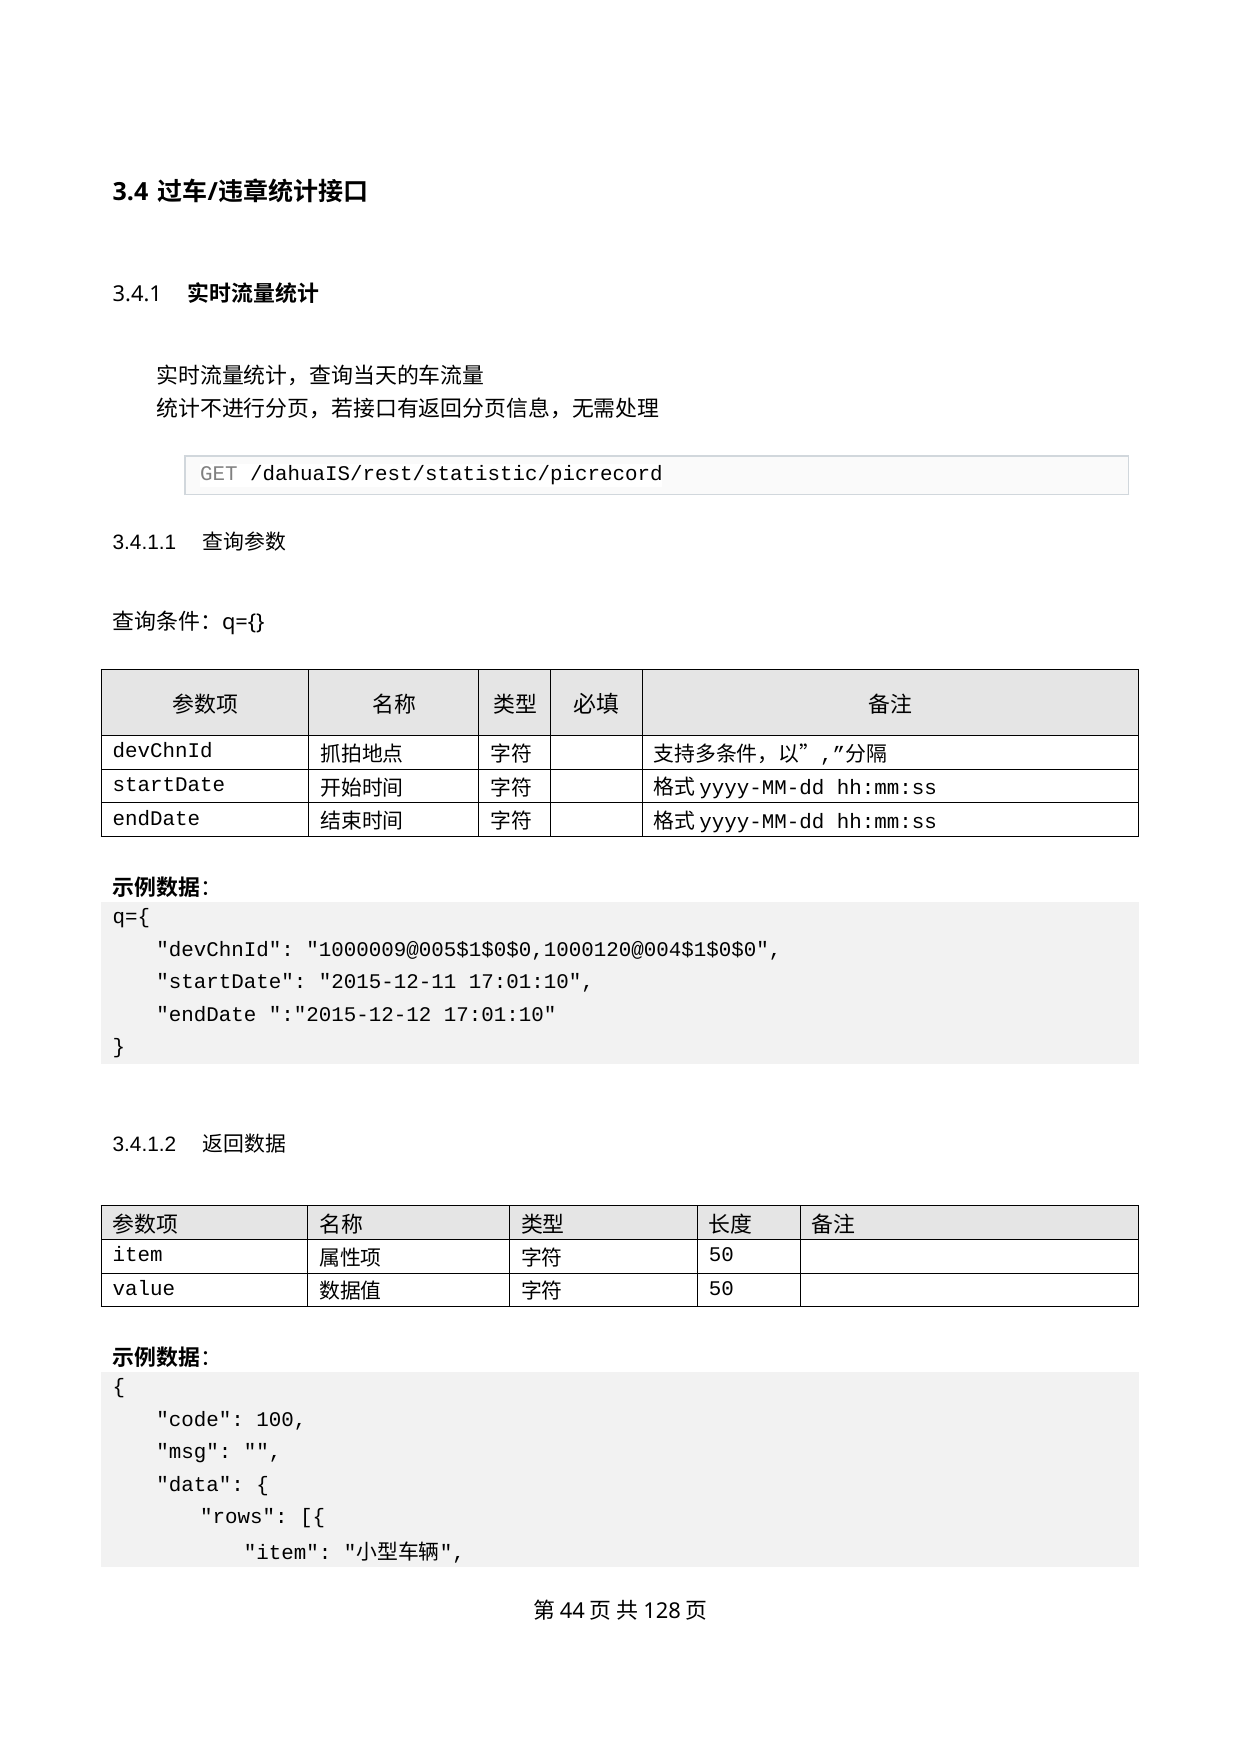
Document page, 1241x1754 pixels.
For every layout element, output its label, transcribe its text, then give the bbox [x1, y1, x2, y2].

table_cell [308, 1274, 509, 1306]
text 示例数据： [112, 869, 1128, 902]
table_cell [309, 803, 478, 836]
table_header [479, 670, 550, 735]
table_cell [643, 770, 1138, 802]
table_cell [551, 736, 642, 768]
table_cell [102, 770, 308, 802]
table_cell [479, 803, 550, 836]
text 查询条件：q={} [112, 604, 1128, 636]
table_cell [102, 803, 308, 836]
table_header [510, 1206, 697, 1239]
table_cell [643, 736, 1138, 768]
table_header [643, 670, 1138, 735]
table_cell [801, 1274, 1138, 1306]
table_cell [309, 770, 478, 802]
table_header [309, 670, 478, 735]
subtitle 返回数据 [112, 1126, 1128, 1158]
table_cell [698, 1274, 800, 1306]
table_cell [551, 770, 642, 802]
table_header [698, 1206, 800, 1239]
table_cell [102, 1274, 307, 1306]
text GET /dahuaIS/rest/statistic/picrecord [186, 457, 1128, 494]
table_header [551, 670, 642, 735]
text 统计不进行分页，若接口有返回分页信息，无需处理 [156, 390, 1128, 423]
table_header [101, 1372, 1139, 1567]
text 实时流量统计，查询当天的车流量 [156, 358, 1128, 390]
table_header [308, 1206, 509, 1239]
subtitle 过车/违章统计接口 [112, 157, 1128, 222]
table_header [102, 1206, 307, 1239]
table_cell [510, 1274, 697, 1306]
subtitle 实时流量统计 [112, 275, 1128, 308]
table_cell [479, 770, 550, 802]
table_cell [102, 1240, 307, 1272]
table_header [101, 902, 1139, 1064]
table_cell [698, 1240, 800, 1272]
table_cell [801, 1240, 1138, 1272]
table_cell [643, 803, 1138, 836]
subtitle 查询参数 [112, 524, 1128, 557]
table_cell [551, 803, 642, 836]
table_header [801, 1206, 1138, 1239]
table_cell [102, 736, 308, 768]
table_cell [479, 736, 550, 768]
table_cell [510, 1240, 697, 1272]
text 示例数据： [112, 1339, 1128, 1372]
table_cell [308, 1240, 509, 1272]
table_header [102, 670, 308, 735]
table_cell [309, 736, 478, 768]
